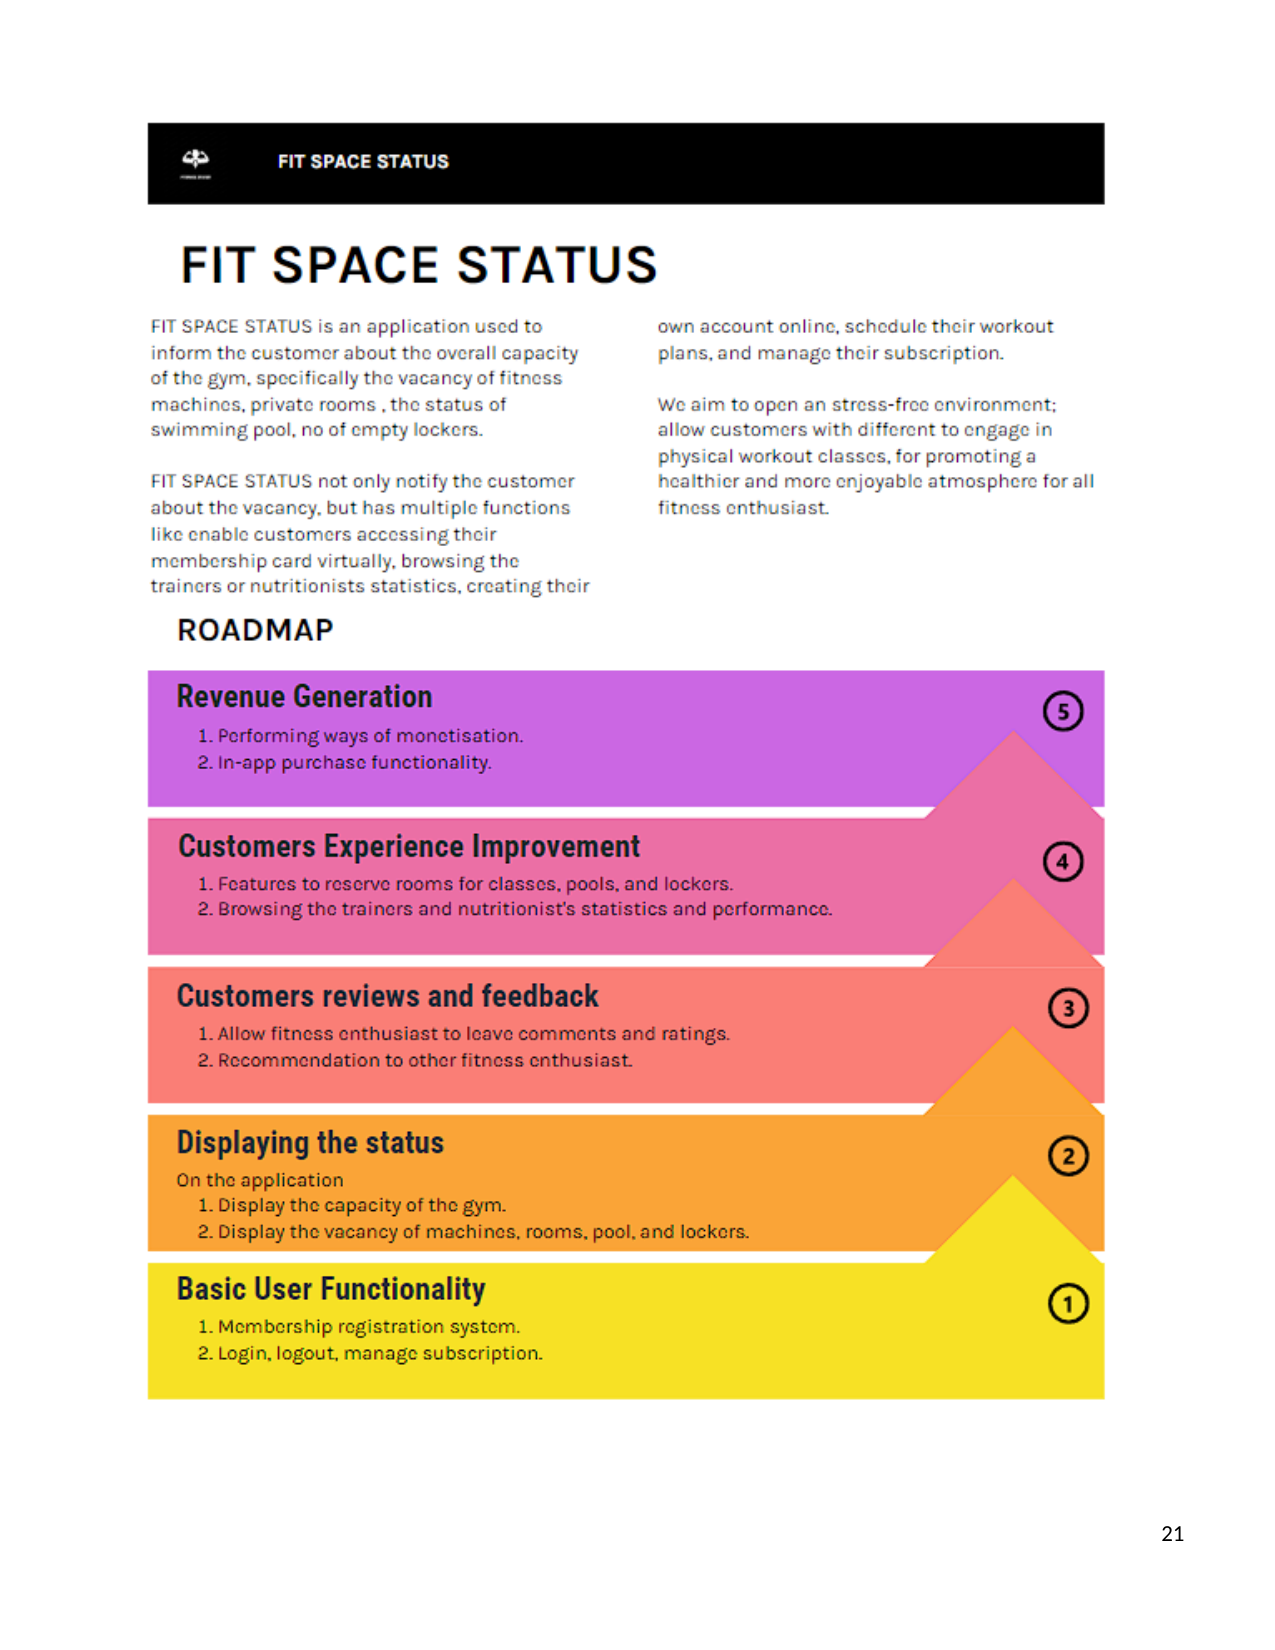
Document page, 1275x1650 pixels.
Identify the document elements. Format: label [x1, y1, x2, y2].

picture [91, 91, 1155, 1458]
